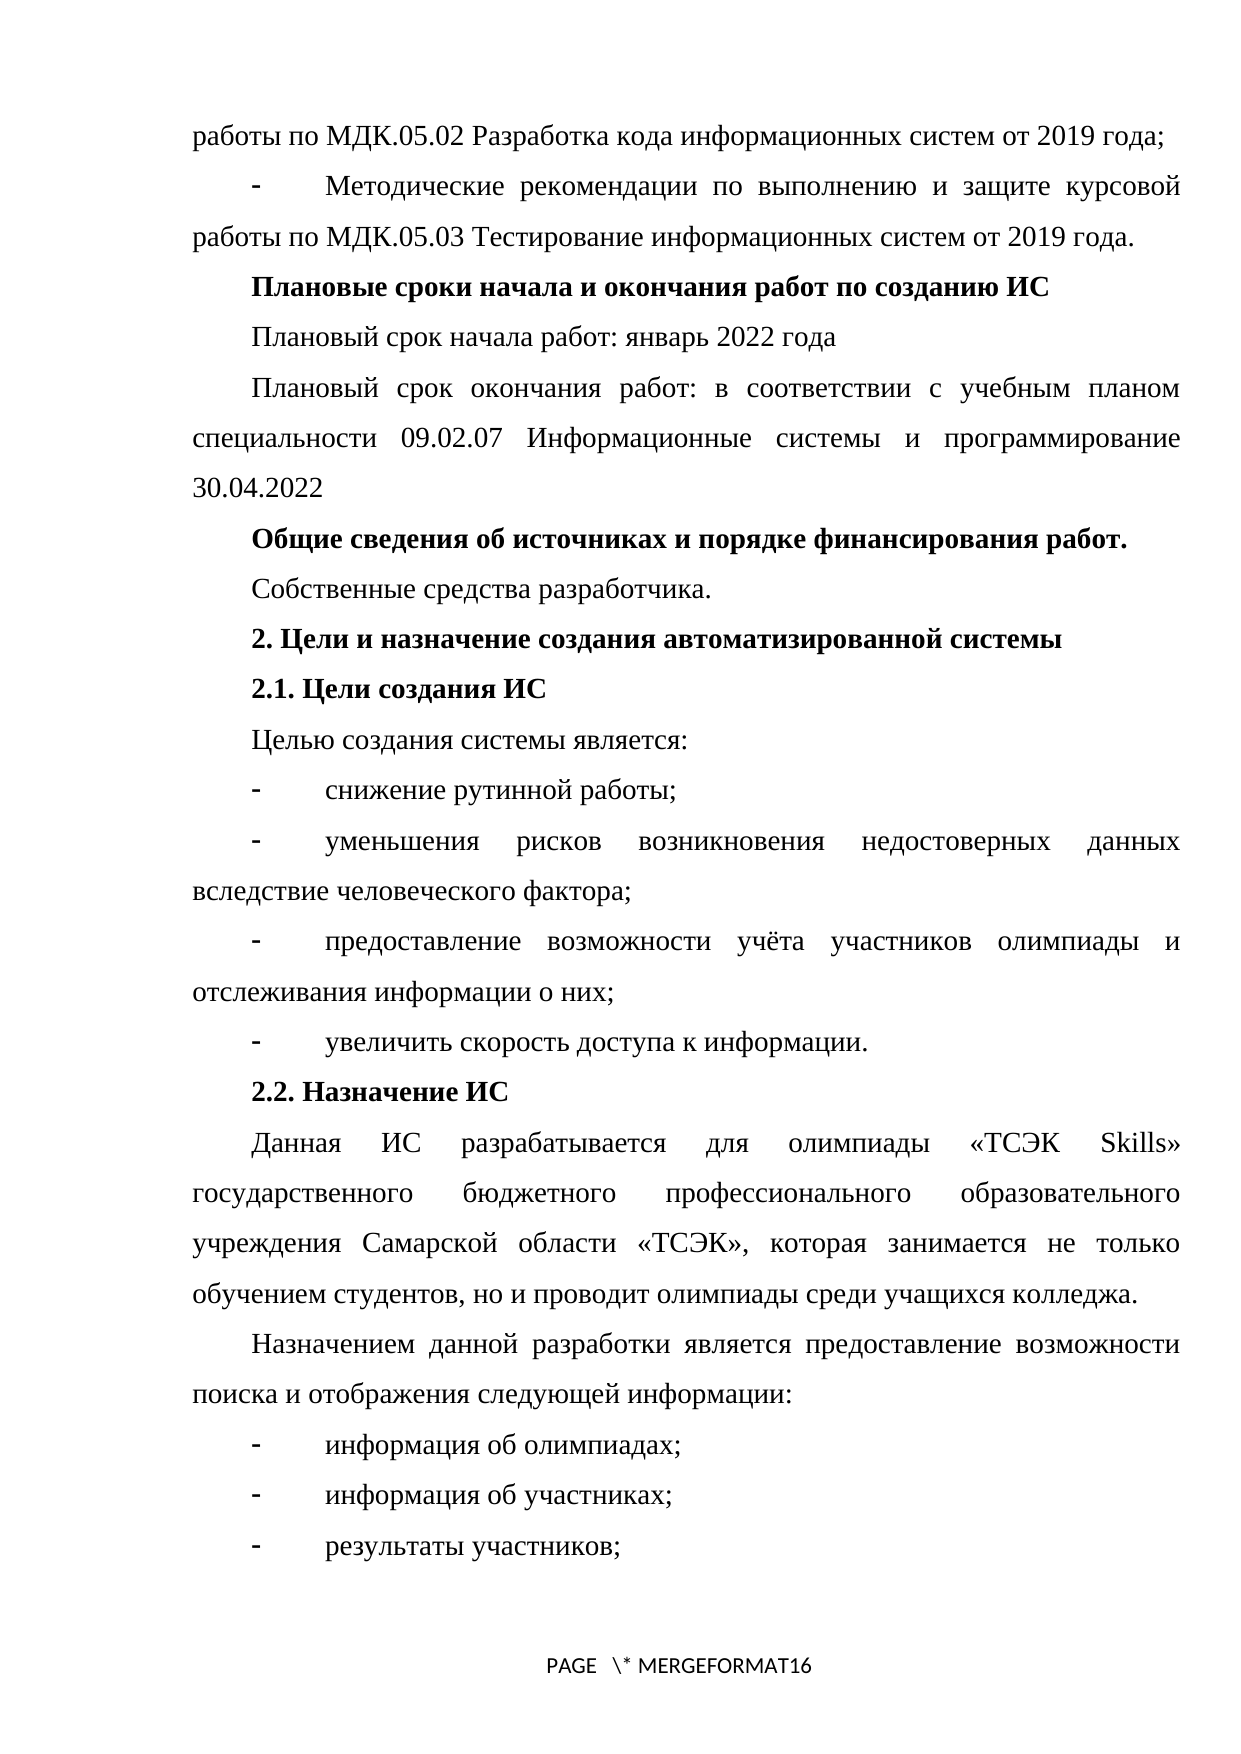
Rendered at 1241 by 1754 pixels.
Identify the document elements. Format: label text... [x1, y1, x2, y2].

list Методические рекомендации по выполнению и защите курсовой работы по МДК.05.03 Тестирование информационных систем от 2019 года. [192, 168, 1181, 252]
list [192, 118, 1181, 152]
text Плановые сроки начала и окончания работ по созданию ИС [192, 269, 1181, 303]
text Данная ИС разрабатывается для олимпиады «ТСЭК Skills» государственного бюджетного профессионального образовательного учреждения Самарской области «ТСЭК», которая занимается не только обучением студентов, но и проводит олимпиады среди учащихся колледжа. [192, 1125, 1181, 1309]
list результаты участников; [192, 1528, 1181, 1561]
text 2.1. Цели создания ИС [192, 672, 1181, 705]
list предоставление возможности учёта участников олимпиады и отслеживания информации о них; [192, 923, 1181, 1007]
list увеличить скорость доступа к информации. [192, 1024, 1181, 1058]
text 2. Цели и назначение создания автоматизированной системы [192, 621, 1181, 655]
text Собственные средства разработчика. [192, 571, 1181, 604]
text Назначением данной разработки является предоставление возможности поиска и отображения следующей информации: [192, 1326, 1181, 1410]
list информация об участниках; [192, 1477, 1181, 1511]
text Плановый срок начала работ: январь 2022 года [192, 319, 1181, 353]
list информация об олимпиадах; [192, 1427, 1181, 1460]
text 2.2. Назначение ИС [192, 1074, 1181, 1108]
list уменьшения рисков возникновения недостоверных данных вследствие человеческого фактора; [192, 823, 1181, 907]
list снижение рутинной работы; [192, 772, 1181, 806]
text Плановый срок окончания работ: в соответствии с учебным планом специальности 09.02.07 Информационные системы и программирование 30.04.2022 [192, 370, 1181, 504]
text Целью создания системы является: [192, 722, 1181, 756]
text Общие сведения об источниках и порядке финансирования работ. [192, 521, 1181, 554]
